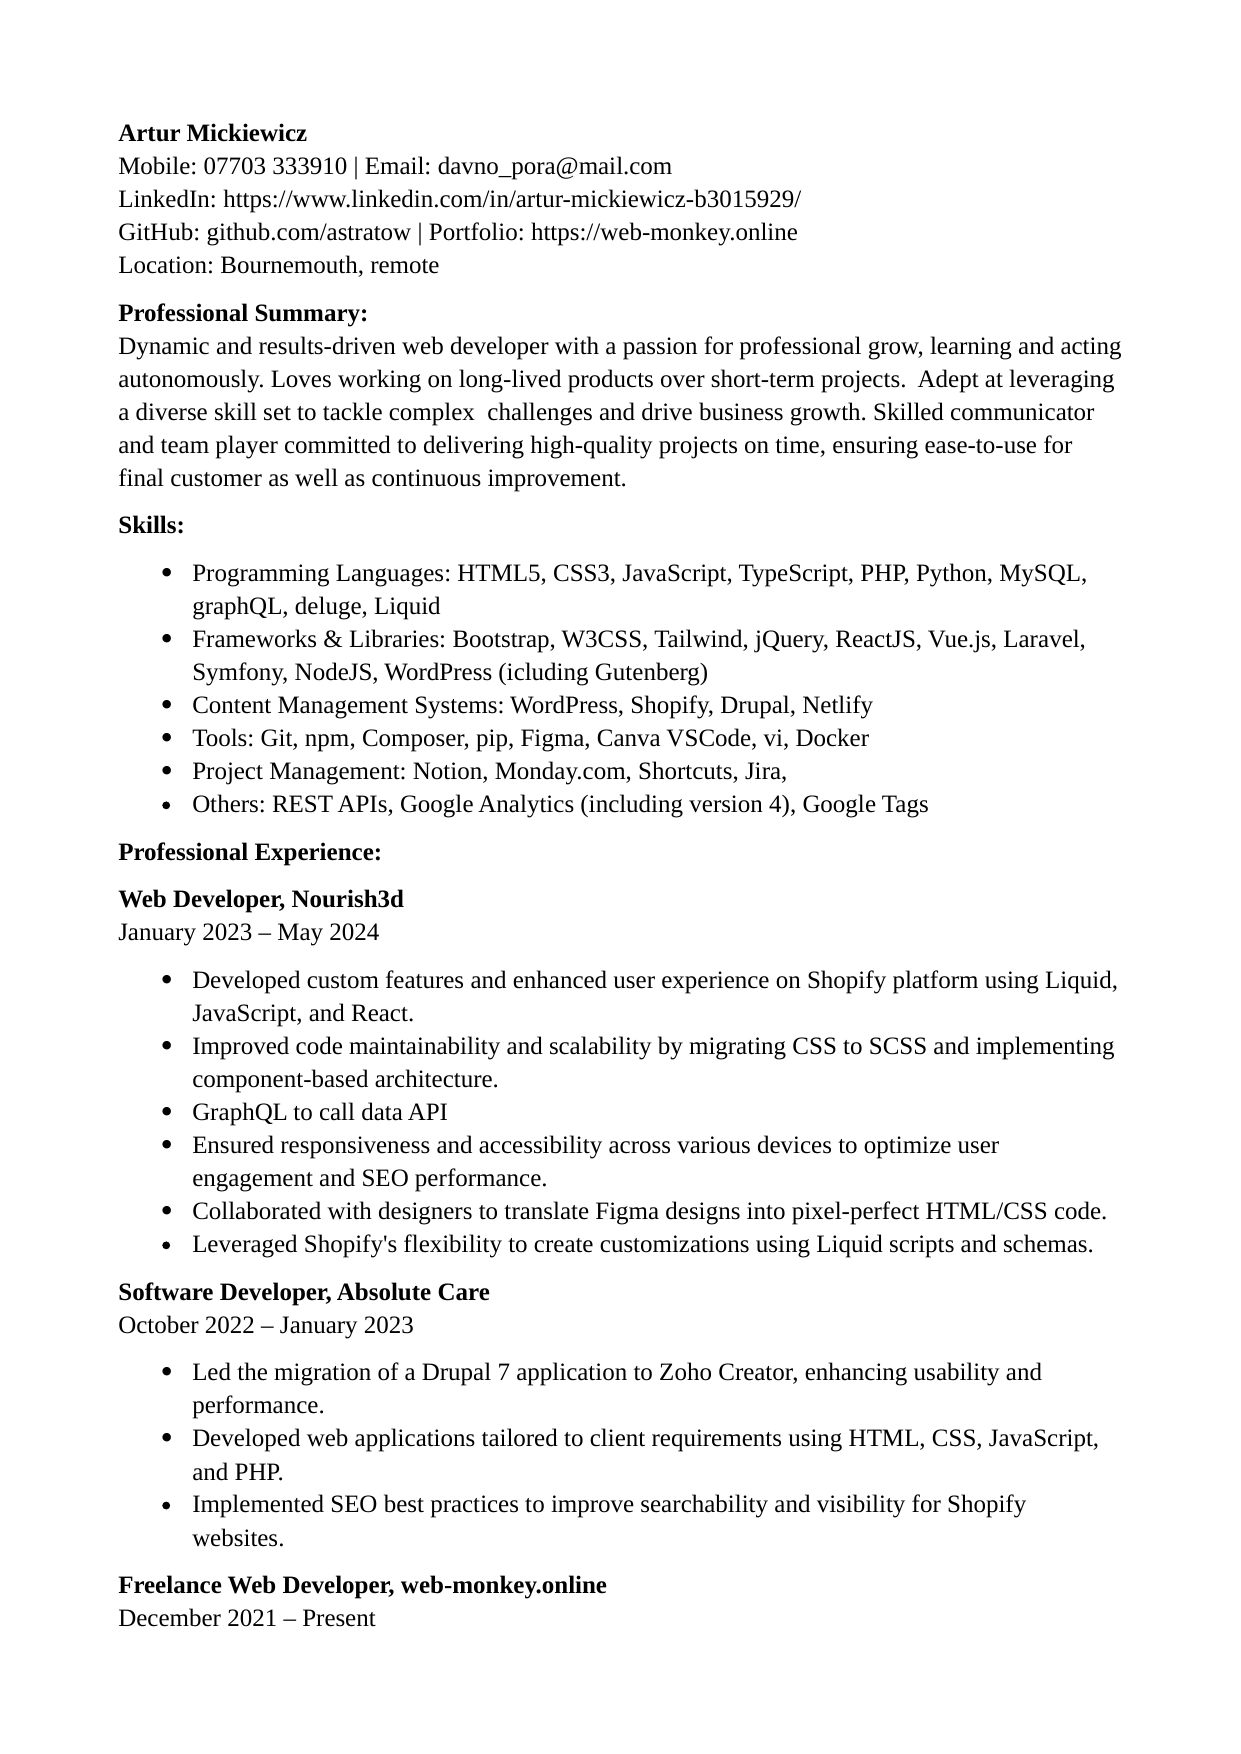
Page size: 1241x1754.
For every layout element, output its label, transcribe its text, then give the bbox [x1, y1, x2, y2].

text Artur Mickiewicz Mobile: 07703 333910 | Email: davno_pora@mail.com LinkedIn: https://www.linkedin.com/in/artur-mickiewicz-b3015929/ GitHub: github.com/astratow | Portfolio: https://web-monkey.online Location: Bournemouth, remote [118, 118, 1122, 279]
list Tools: Git, npm, Composer, pip, Figma, Canva VSCode, vi, Docker [162, 723, 1122, 752]
list Programming Languages: HTML5, CSS3, JavaScript, TypeScript, PHP, Python, MySQL, graphQL, deluge, Liquid [162, 558, 1122, 620]
text Professional Experience: [118, 837, 1122, 866]
list Collaborated with designers to translate Figma designs into pixel-perfect HTML/CSS code. [162, 1196, 1122, 1225]
text Freelance Web Developer, web-monkey.online December 2021 – Present [118, 1570, 1122, 1632]
text Professional Summary: Dynamic and results-driven web developer with a passion for professional grow, learning and acting autonomously. Loves working on long-lived products over short-term projects. Adept at leveraging a diverse skill set to tackle complex challenges and drive business growth. Skilled communicator and team player committed to delivering high-quality projects on time, ensuring ease-to-use for final customer as well as continuous improvement. [118, 298, 1122, 492]
list Project Management: Notion, Monday.com, Shortcuts, Jira, [162, 756, 1122, 785]
list Content Management Systems: WordPress, Shopify, Drupal, Netlify [162, 690, 1122, 719]
list Ensured responsiveness and accessibility across various devices to optimize user engagement and SEO performance. [162, 1130, 1122, 1192]
list GraphQL to call data API [162, 1097, 1122, 1126]
text Web Developer, Nourish3d January 2023 – May 2024 [118, 884, 1122, 946]
list Leveraged Shopify's flexibility to create customizations using Liquid scripts and schemas. [162, 1229, 1122, 1258]
list Led the migration of a Drupal 7 application to Zoho Creator, enhancing usability and performance. [162, 1357, 1122, 1419]
text Skills: [118, 511, 1122, 539]
list Implemented SEO best practices to improve searchability and visibility for Shopify websites. [162, 1489, 1122, 1551]
list Others: REST APIs, Google Analytics (including version 4), Google Tags [162, 789, 1122, 818]
list Developed custom features and enhanced user experience on Shopify platform using Liquid, JavaScript, and React. [162, 965, 1122, 1027]
list Frameworks & Libraries: Bootstrap, W3CSS, Tailwind, jQuery, ReactJS, Vue.js, Laravel, Symfony, NodeJS, WordPress (icluding Gutenberg) [162, 624, 1122, 686]
list Developed web applications tailored to client requirements using HTML, CSS, JavaScript, and PHP. [162, 1423, 1122, 1485]
list Improved code maintainability and scalability by migrating CSS to SCSS and implementing component-based architecture. [162, 1031, 1122, 1093]
text Software Developer, Absolute Care October 2022 – January 2023 [118, 1277, 1122, 1339]
